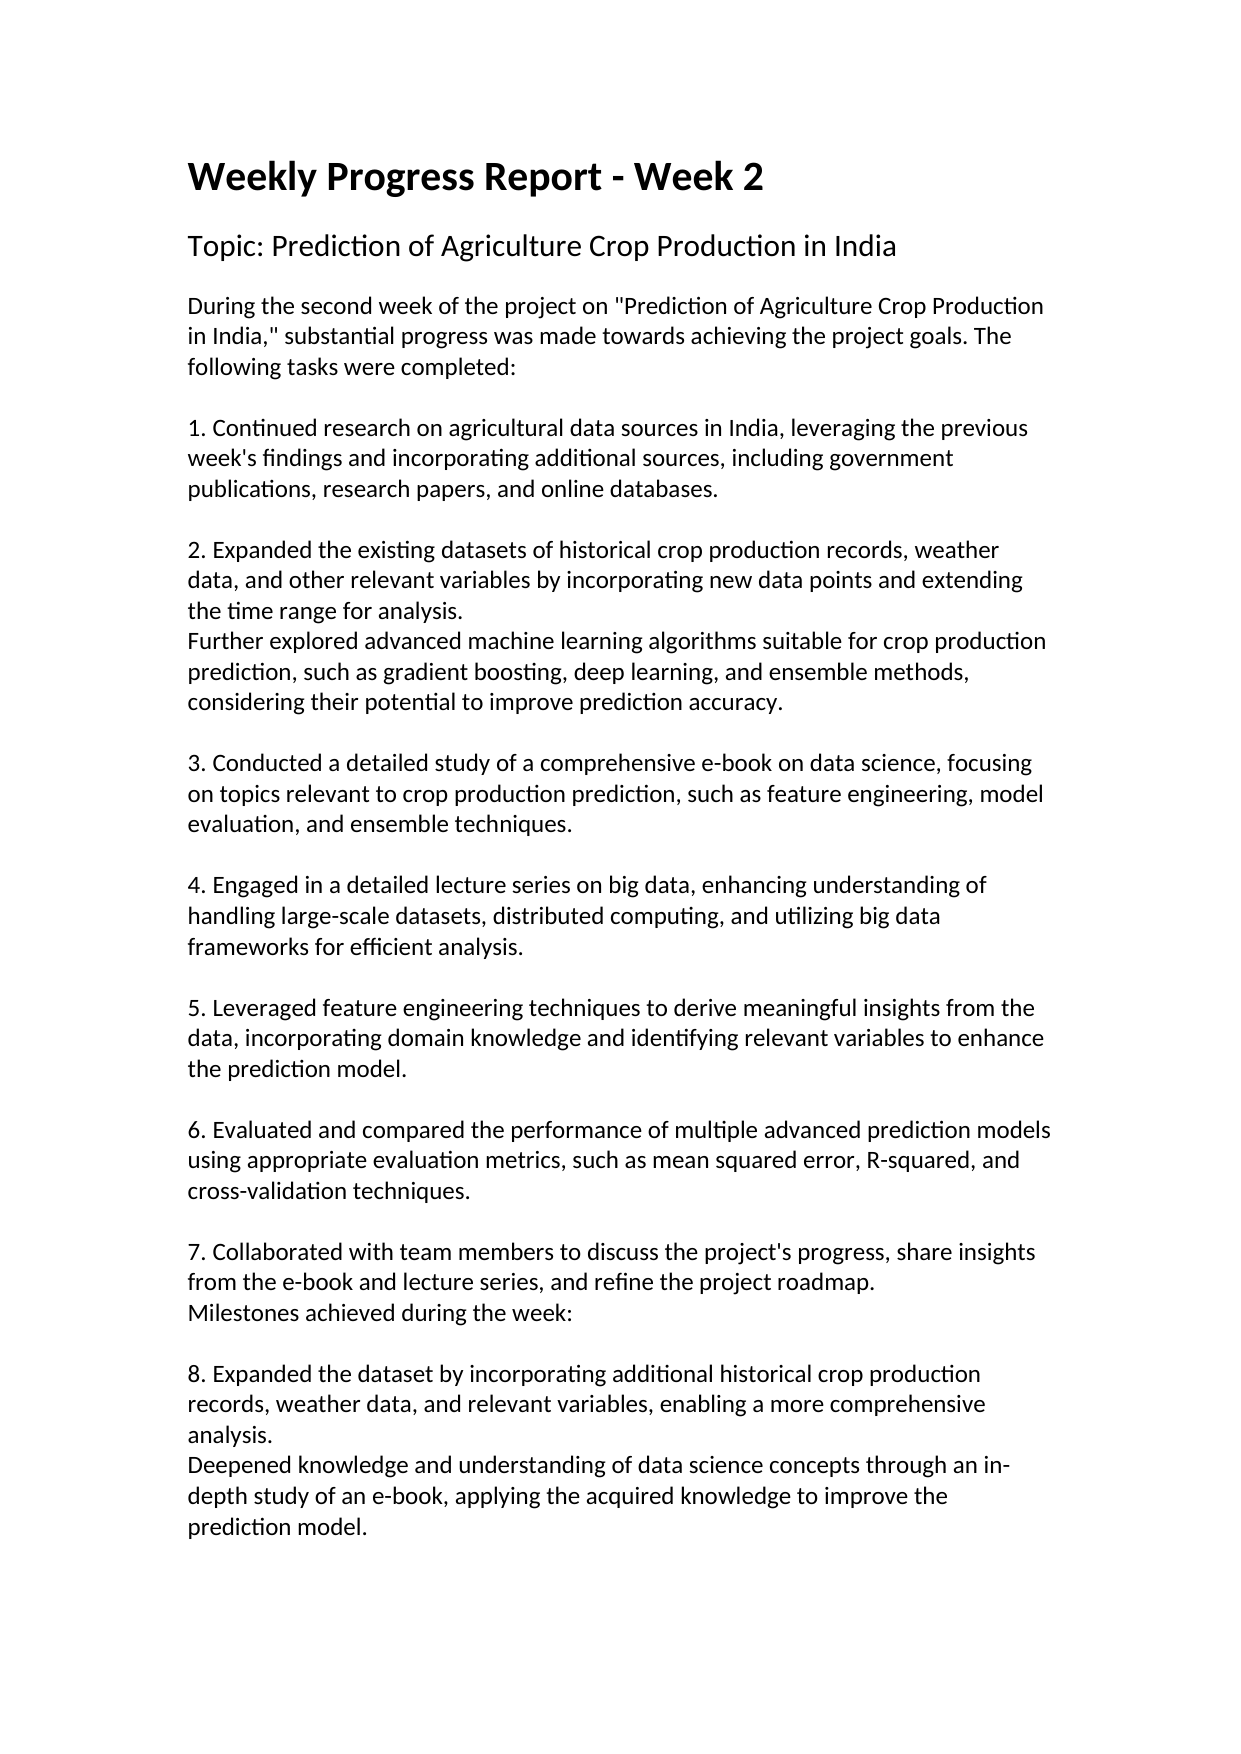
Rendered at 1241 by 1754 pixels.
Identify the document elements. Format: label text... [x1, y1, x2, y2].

list Evaluated and compared the performance of multiple advanced prediction models using appropriate evaluation metrics, such as mean squared error, R-squared, and cross-validation techniques. [187, 1114, 1053, 1205]
list Conducted a detailed study of a comprehensive e-book on data science, focusing on topics relevant to crop production prediction, such as feature engineering, model evaluation, and ensemble techniques. [187, 748, 1053, 839]
list Expanded the existing datasets of historical crop production records, weather data, and other relevant variables by incorporating new data points and extending the time range for analysis. [187, 534, 1053, 626]
list Expanded the dataset by incorporating additional historical crop production records, weather data, and relevant variables, enabling a more comprehensive analysis. [187, 1358, 1053, 1449]
list Leveraged feature engineering techniques to derive meaningful insights from the data, incorporating domain knowledge and identifying relevant variables to enhance the prediction model. [187, 992, 1053, 1083]
text During the second week of the project on "Prediction of Agriculture Crop Production in India," substantial progress was made towards achieving the project goals. The following tasks were completed: [187, 290, 1053, 381]
text Deepened knowledge and understanding of data science concepts through an in-depth study of an e-book, applying the acquired knowledge to improve the prediction model. [187, 1449, 1053, 1541]
text Milestones achieved during the week: [187, 1297, 1053, 1327]
list Continued research on agricultural data sources in India, leveraging the previous week's findings and incorporating additional sources, including government publications, research papers, and online databases. [187, 412, 1053, 503]
text Weekly Progress Report - Week 2 [187, 150, 1053, 201]
list Engaged in a detailed lecture series on big data, enhancing understanding of handling large-scale datasets, distributed computing, and utilizing big data frameworks for efficient analysis. [187, 870, 1053, 961]
list Collaborated with team members to discuss the project's progress, share insights from the e-book and lecture series, and refine the project roadmap. [187, 1236, 1053, 1297]
text Topic: Prediction of Agriculture Crop Production in India [187, 226, 1053, 264]
text Further explored advanced machine learning algorithms suitable for crop production prediction, such as gradient boosting, deep learning, and ensemble methods, considering their potential to improve prediction accuracy. [187, 626, 1053, 717]
